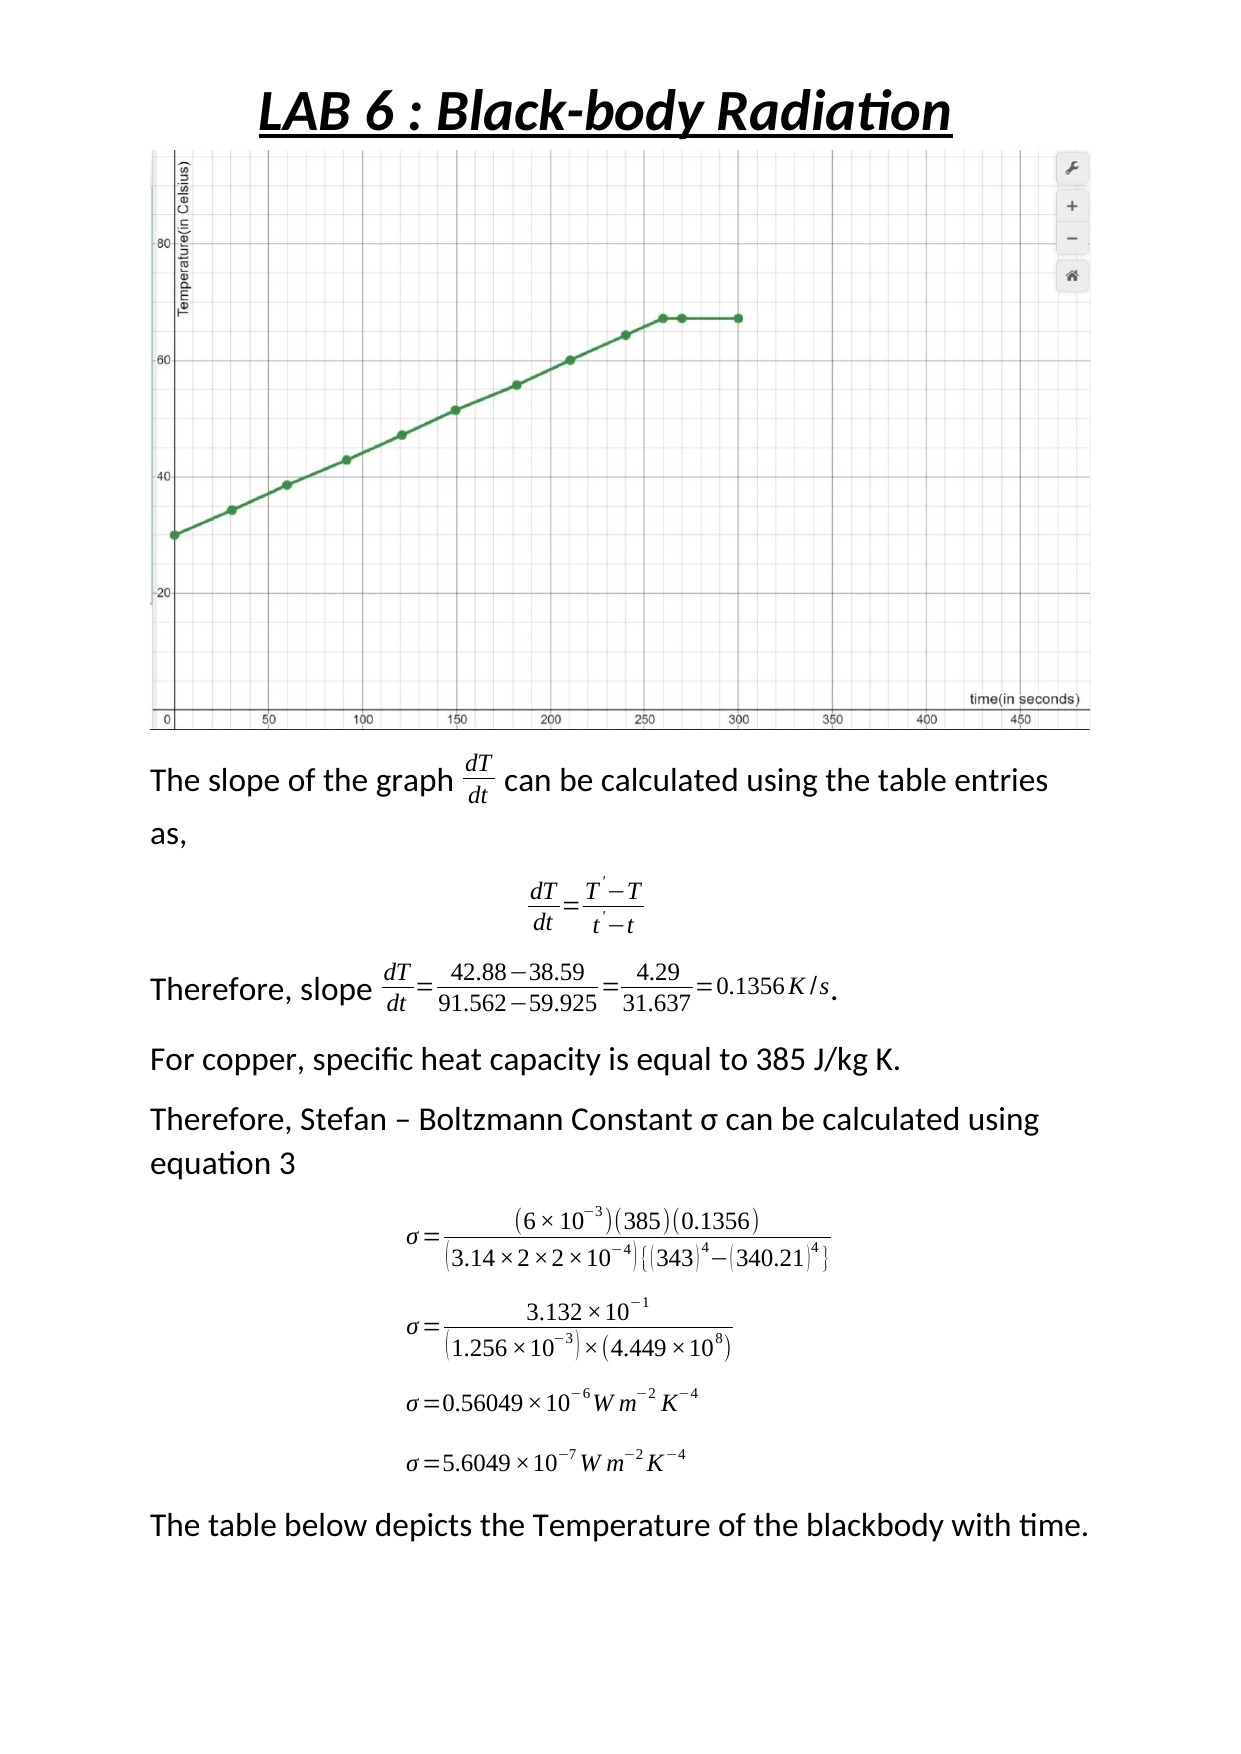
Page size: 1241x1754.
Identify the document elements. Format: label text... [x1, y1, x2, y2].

text Therefore, Stefan – Boltzmann Constant σ can be calculated using equation 3 [150, 1098, 1090, 1183]
picture [150, 150, 1091, 730]
text Therefore, slope . [150, 959, 1090, 1018]
text The table below depicts the Temperature of the blackbody with time. [150, 1504, 1090, 1545]
text For copper, specific heat capacity is equal to 385 J/kg K. [150, 1037, 1090, 1078]
text The slope of the graph can be calculated using the table entries as, [150, 750, 1090, 853]
